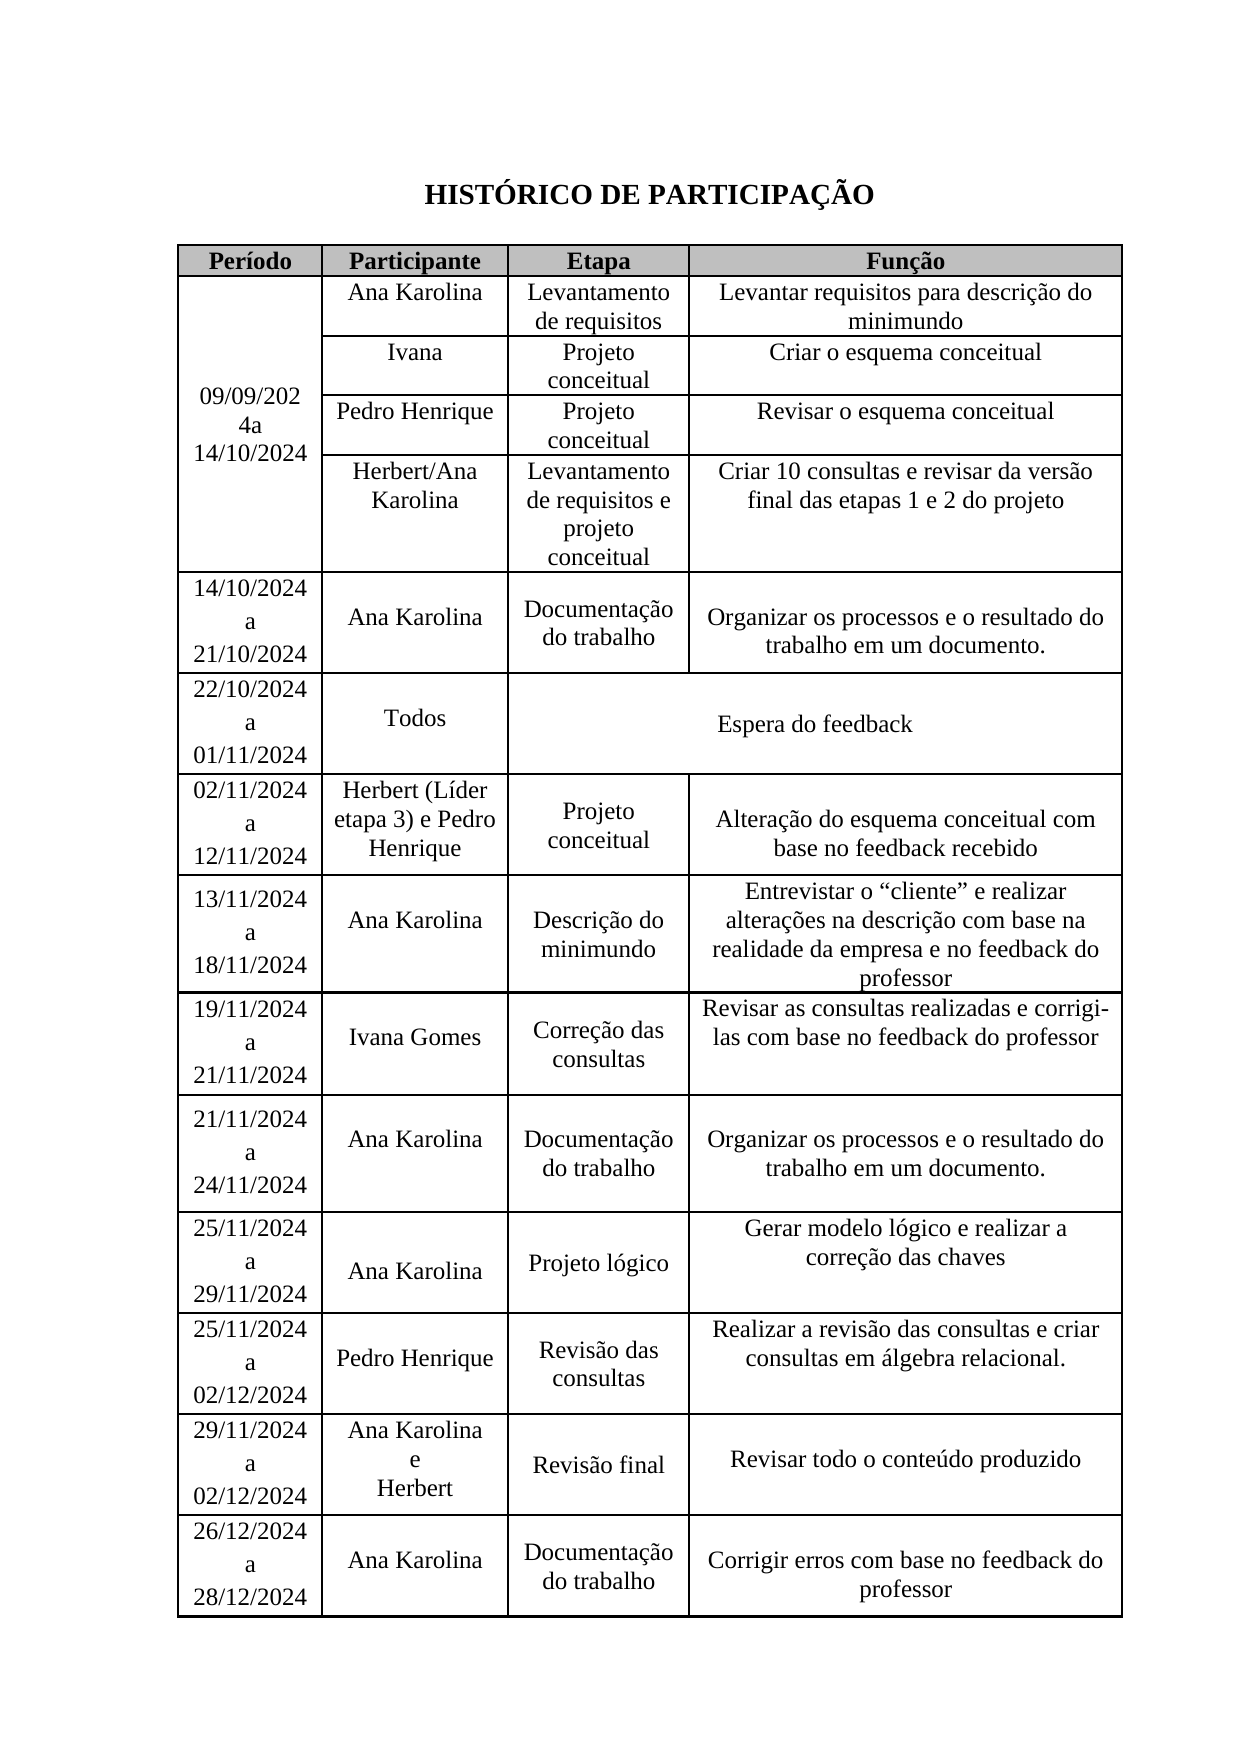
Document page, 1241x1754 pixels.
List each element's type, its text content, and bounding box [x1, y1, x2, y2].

table_cell Pedro Henrique [323, 396, 507, 454]
table_cell Ana Karolina [323, 573, 507, 672]
table_header Etapa [509, 246, 688, 275]
table_cell Revisão das consultas [509, 1314, 688, 1413]
table_cell 25/11/2024 a 02/12/2024 [179, 1314, 321, 1413]
table_cell 21/11/2024 a 24/11/2024 [179, 1096, 321, 1211]
table_cell Documentação do trabalho [509, 1096, 688, 1211]
table_header Participante [323, 246, 507, 275]
table_cell Projeto conceitual [509, 775, 688, 874]
table_cell Todos [323, 674, 507, 773]
table_cell Organizar os processos e o resultado do trabalho em um documento. [690, 1096, 1121, 1211]
table_cell Criar 10 consultas e revisar da versão final das etapas 1 e 2 do projeto [690, 456, 1121, 571]
table_cell Espera do feedback [509, 674, 1121, 773]
table_cell 19/11/2024 a 21/11/2024 [179, 994, 321, 1094]
table_cell Ivana [323, 337, 507, 394]
table_cell Levantamento de requisitos [509, 277, 688, 335]
table_cell Herbert/Ana Karolina [323, 456, 507, 571]
table_cell Revisar as consultas realizadas e corrigi-las com base no feedback do professor [690, 994, 1121, 1094]
table_header Período [179, 246, 321, 275]
table_cell Projeto lógico [509, 1213, 688, 1312]
table_cell 26/12/2024 a 28/12/2024 [179, 1516, 321, 1615]
table_cell Ana Karolina [323, 876, 507, 991]
table_cell Alteração do esquema conceitual com base no feedback recebido [690, 775, 1121, 874]
table_cell Levantamento de requisitos e projeto conceitual [509, 456, 688, 571]
table_header Função [690, 246, 1121, 275]
table_cell 09/09/2024a 14/10/2024 [179, 277, 321, 571]
table_cell Criar o esquema conceitual [690, 337, 1121, 394]
table_cell Ana Karolina [323, 277, 507, 335]
table_cell Ana Karolina [323, 1516, 507, 1615]
table_cell Descrição do minimundo [509, 876, 688, 991]
table_cell 14/10/2024 a 21/10/2024 [179, 573, 321, 672]
table_cell Revisar todo o conteúdo produzido [690, 1415, 1121, 1514]
table_cell 29/11/2024 a 02/12/2024 [179, 1415, 321, 1514]
table_cell 25/11/2024 a 29/11/2024 [179, 1213, 321, 1312]
table_cell Organizar os processos e o resultado do trabalho em um documento. [690, 573, 1121, 672]
table_cell Projeto conceitual [509, 337, 688, 394]
table_cell Ana Karolina e Herbert [323, 1415, 507, 1514]
table_cell Ivana Gomes [323, 994, 507, 1094]
table_cell Ana Karolina [323, 1213, 507, 1312]
table_cell Levantar requisitos para descrição do minimundo [690, 277, 1121, 335]
table_cell Entrevistar o “cliente” e realizar alterações na descrição com base na realidade da empresa e no feedback do professor [690, 876, 1121, 991]
table_cell Revisar o esquema conceitual [690, 396, 1121, 454]
table_cell Pedro Henrique [323, 1314, 507, 1413]
table_cell Herbert (Líder etapa 3) e Pedro Henrique [323, 775, 507, 874]
table_cell 22/10/2024 a 01/11/2024 [179, 674, 321, 773]
text HISTÓRICO DE PARTICIPAÇÃO [177, 177, 1122, 211]
table_cell Ana Karolina [323, 1096, 507, 1211]
table_cell Projeto conceitual [509, 396, 688, 454]
table_cell 02/11/2024 a 12/11/2024 [179, 775, 321, 874]
table_cell Revisão final [509, 1415, 688, 1514]
table_cell Correção das consultas [509, 994, 688, 1094]
table_cell Realizar a revisão das consultas e criar consultas em álgebra relacional. [690, 1314, 1121, 1413]
table_cell Gerar modelo lógico e realizar a correção das chaves [690, 1213, 1121, 1312]
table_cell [690, 1516, 1121, 1615]
table_cell Documentação do trabalho [509, 573, 688, 672]
table_cell Documentação do trabalho [509, 1516, 688, 1615]
table_cell 13/11/2024 a 18/11/2024 [179, 876, 321, 991]
